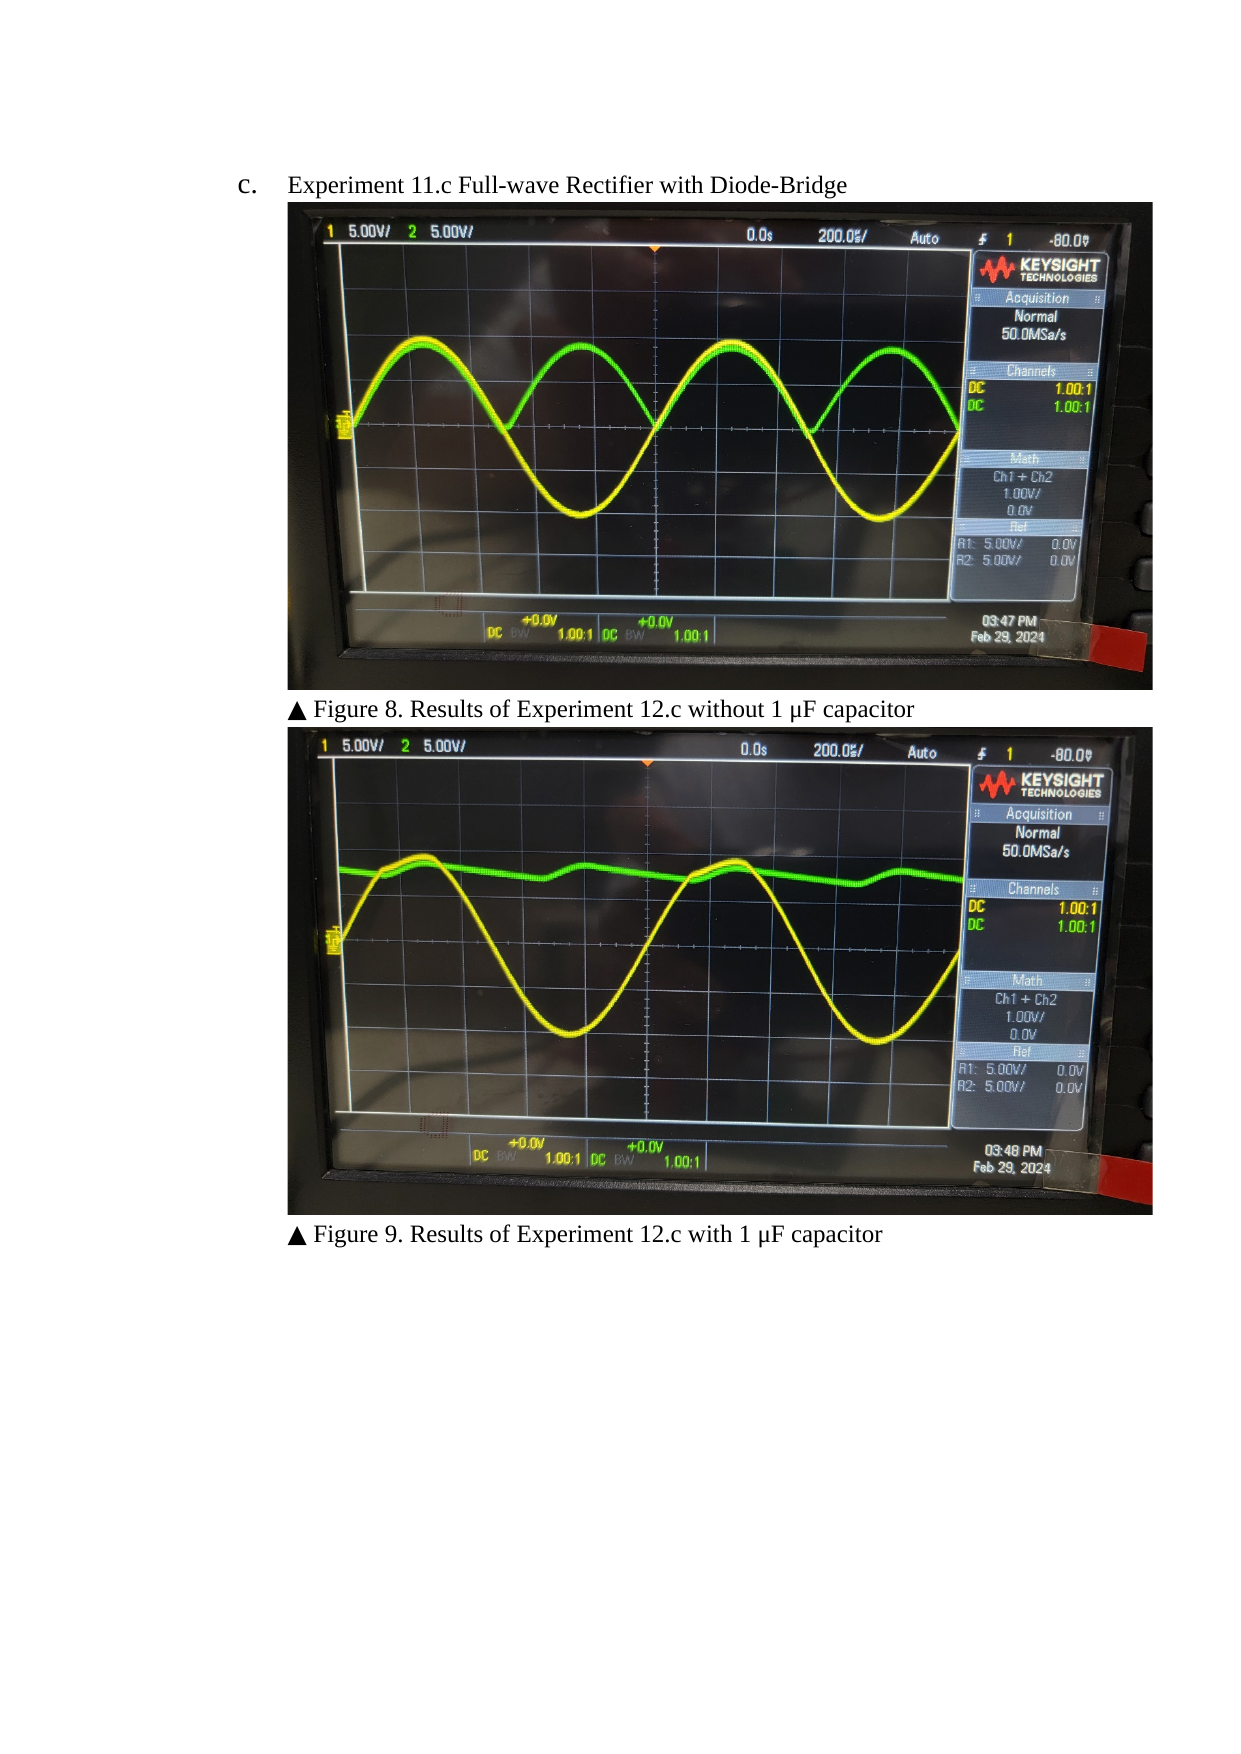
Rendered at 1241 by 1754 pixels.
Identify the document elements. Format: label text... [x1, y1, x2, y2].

list Experiment 11.c Full-wave Rectifier with Diode-Bridge [237, 164, 1053, 202]
list ▲ Figure 9. Results of Experiment 12.c with 1 μF capacitor [237, 1214, 1053, 1252]
list ▲ Figure 8. Results of Experiment 12.c without 1 μF capacitor [237, 689, 1053, 727]
picture [287, 202, 1153, 690]
picture [287, 727, 1153, 1215]
